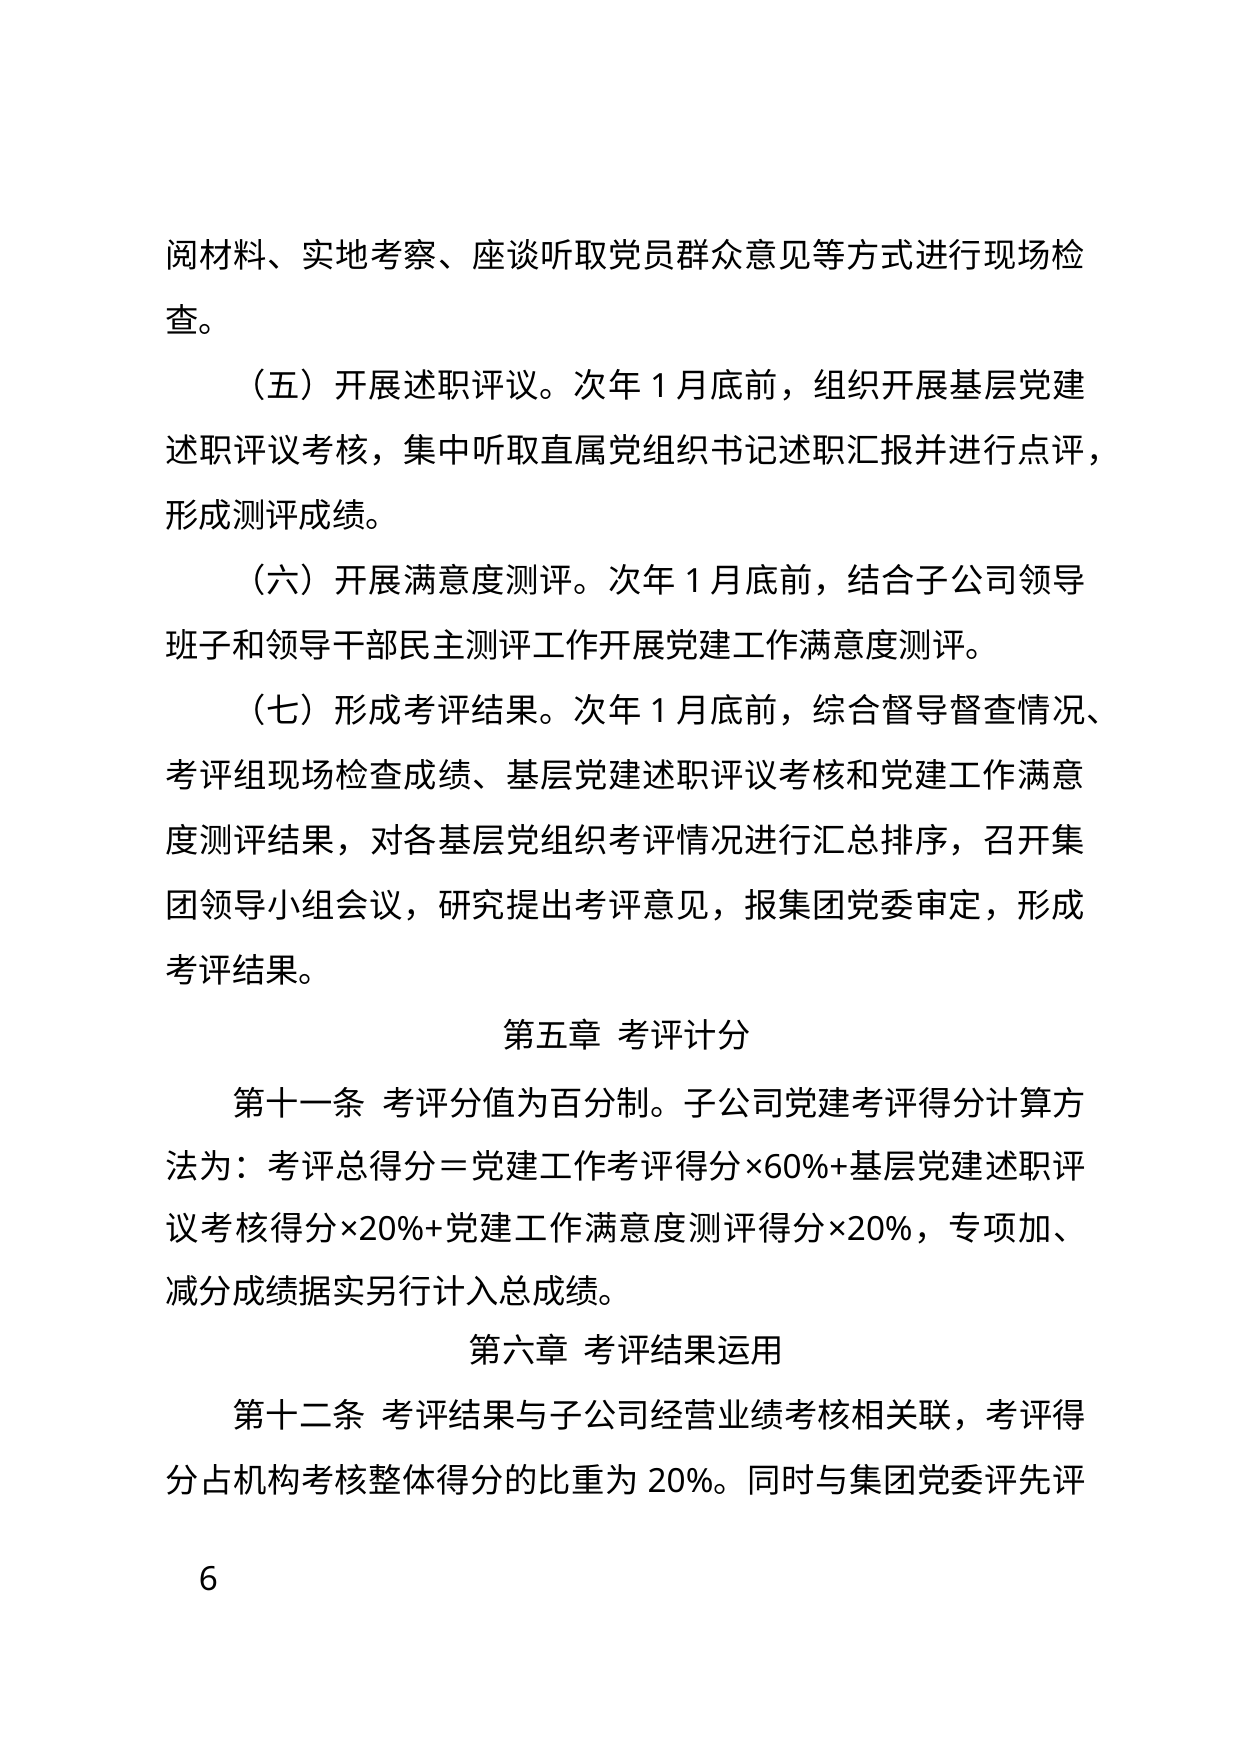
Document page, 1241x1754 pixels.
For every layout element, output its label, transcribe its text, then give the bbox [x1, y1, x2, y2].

text （七）形成考评结果。次年1月底前，综合督导督查情况、考评组现场检查成绩、基层党建述职评议考核和党建工作满意度测评结果，对各基层党组织考评情况进行汇总排序，召开集团领导小组会议，研究提出考评意见，报集团党委审定，形成考评结果。 [165, 676, 1087, 1001]
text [165, 221, 1087, 351]
text 第五章 考评计分 [165, 1001, 1087, 1066]
text 第十一条 考评分值为百分制。子公司党建考评得分计算方法为：考评总得分＝党建工作考评得分×60%+基层党建述职评议考核得分×20%+党建工作满意度测评得分×20%，专项加、减分成绩据实另行计入总成绩。 [165, 1066, 1087, 1316]
text （六）开展满意度测评。次年1月底前，结合子公司领导班子和领导干部民主测评工作开展党建工作满意度测评。 [165, 546, 1087, 676]
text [165, 1381, 1087, 1511]
text （五）开展述职评议。次年1月底前，组织开展基层党建述职评议考核，集中听取直属党组织书记述职汇报并进行点评，形成测评成绩。 [165, 351, 1087, 546]
text 第六章 考评结果运用 [165, 1316, 1087, 1381]
